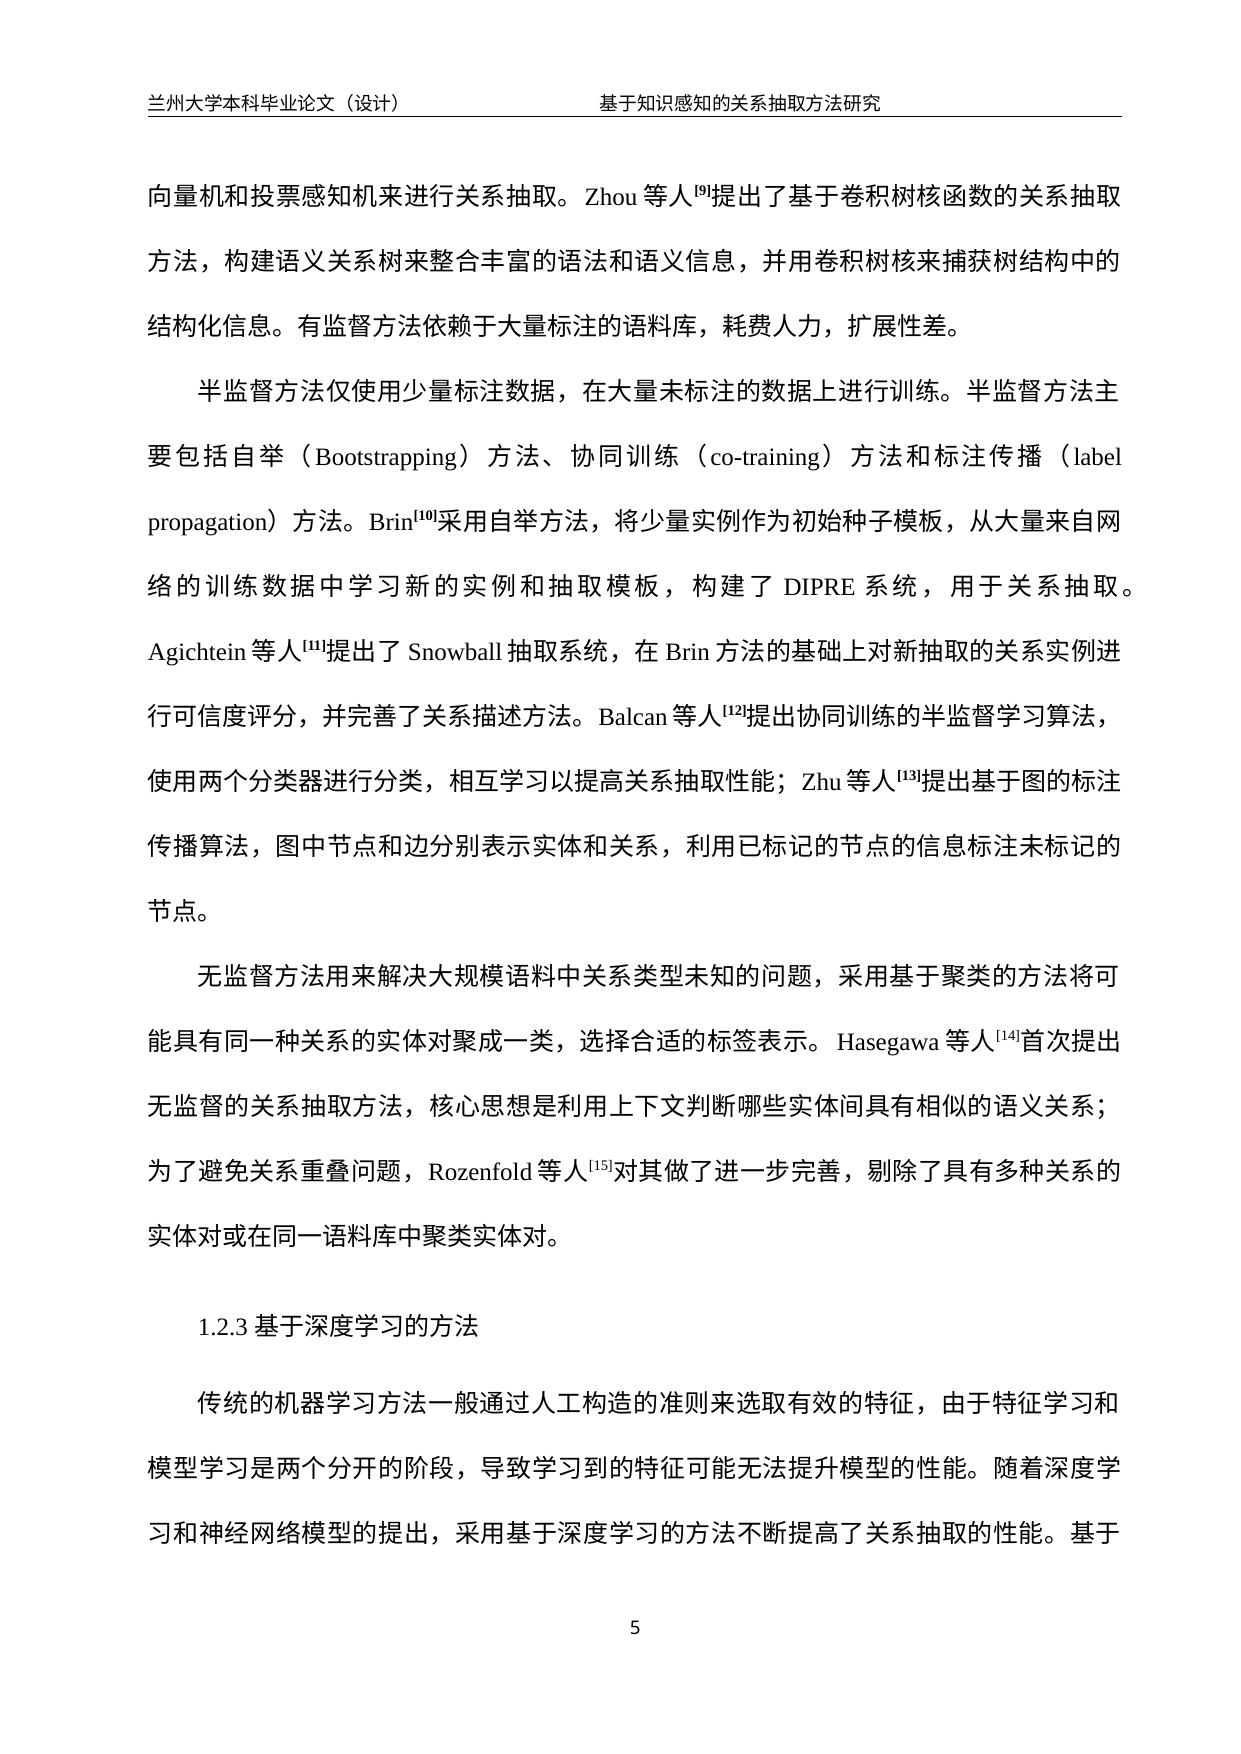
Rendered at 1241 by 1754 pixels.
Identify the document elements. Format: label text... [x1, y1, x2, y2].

text 无监督方法用来解决大规模语料中关系类型未知的问题，采用基于聚类的方法将可能具有同一种关系的实体对聚成一类，选择合适的标签表示。Hasegawa等人[14]首次提出无监督的关系抽取方法，核心思想是利用上下文判断哪些实体间具有相似的语义关系；为了避免关系重叠问题，Rozenfold等人[15]对其做了进一步完善，剔除了具有多种关系的实体对或在同一语料库中聚类实体对。 [148, 942, 1122, 1267]
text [148, 1369, 1122, 1564]
text 半监督方法仅使用少量标注数据，在大量未标注的数据上进行训练。半监督方法主要包括自举（Bootstrapping）方法、协同训练（co-training）方法和标注传播（label propagation）方法。Brin[10]采用自举方法，将少量实例作为初始种子模板，从大量来自网络的训练数据中学习新的实例和抽取模板，构建了DIPRE系统，用于关系抽取。Agichtein等人[11]提出了Snowball抽取系统，在Brin方法的基础上对新抽取的关系实例进行可信度评分，并完善了关系描述方法。Balcan等人[12]提出协同训练的半监督学习算法，使用两个分类器进行分类，相互学习以提高关系抽取性能；Zhu等人[13]提出基于图的标注传播算法，图中节点和边分别表示实体和关系，利用已标记的节点的信息标注未标记的节点。 [148, 357, 1122, 942]
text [148, 162, 1122, 357]
text 1.2.3 基于深度学习的方法 [148, 1292, 1122, 1357]
